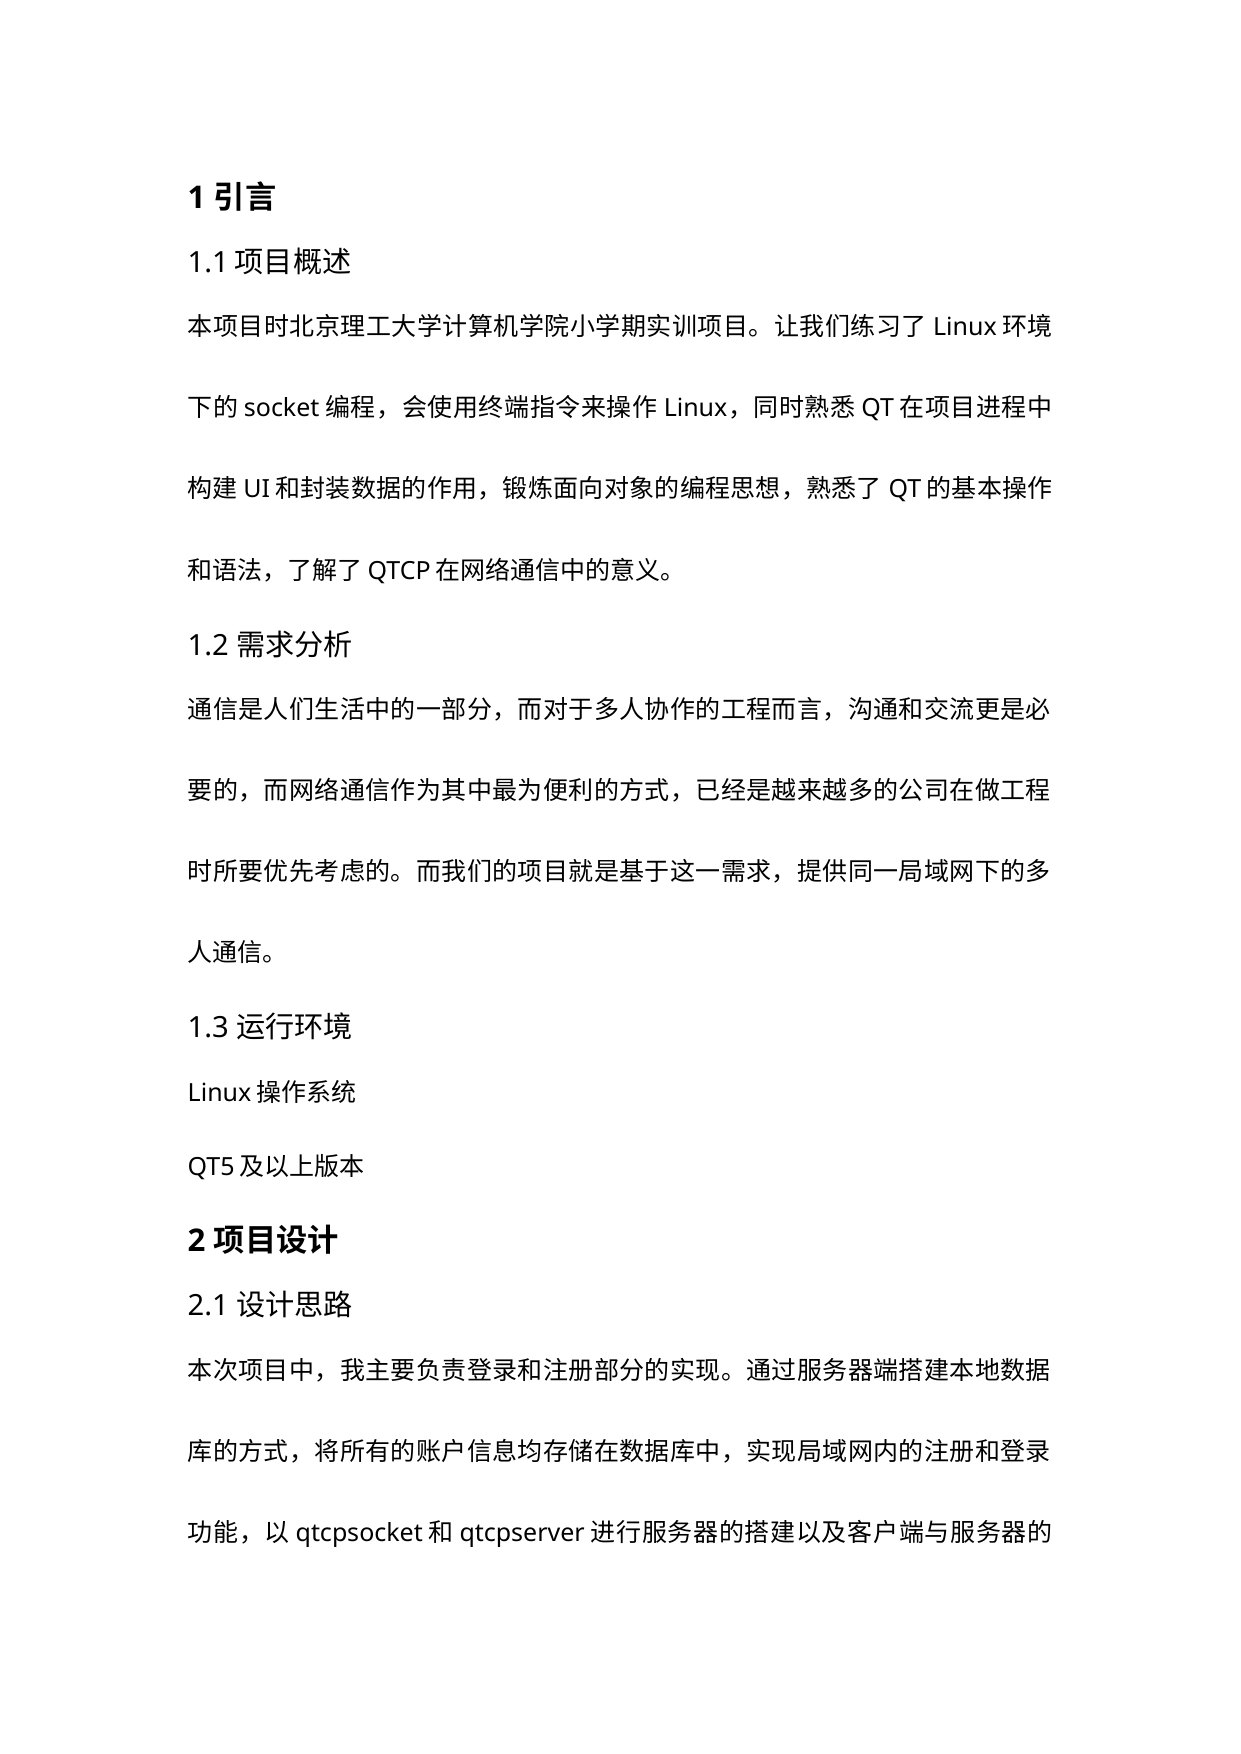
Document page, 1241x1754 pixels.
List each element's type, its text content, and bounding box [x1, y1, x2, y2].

text 通信是人们生活中的一部分，而对于多人协作的工程而言，沟通和交流更是必要的，而网络通信作为其中最为便利的方式，已经是越来越多的公司在做工程时所要优先考虑的。而我们的项目就是基于这一需求，提供同一局域网下的多人通信。 [187, 675, 1053, 983]
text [187, 1336, 1053, 1563]
text 2 项目设计 [187, 1206, 1053, 1271]
text Linux操作系统 [187, 1058, 1053, 1123]
text 本项目时北京理工大学计算机学院小学期实训项目。让我们练习了Linux环境下的socket编程，会使用终端指令来操作Linux，同时熟悉QT在项目进程中构建UI和封装数据的作用，锻炼面向对象的编程思想，熟悉了QT的基本操作和语法，了解了QTCP在网络通信中的意义。 [187, 292, 1053, 601]
text QT5及以上版本 [187, 1132, 1053, 1197]
text 2.1 设计思路 [187, 1271, 1053, 1336]
text 1.3 运行环境 [187, 993, 1053, 1058]
text 1.2 需求分析 [187, 610, 1053, 675]
text 1 引言 [187, 162, 1053, 227]
text 1.1项目概述 [187, 227, 1053, 292]
